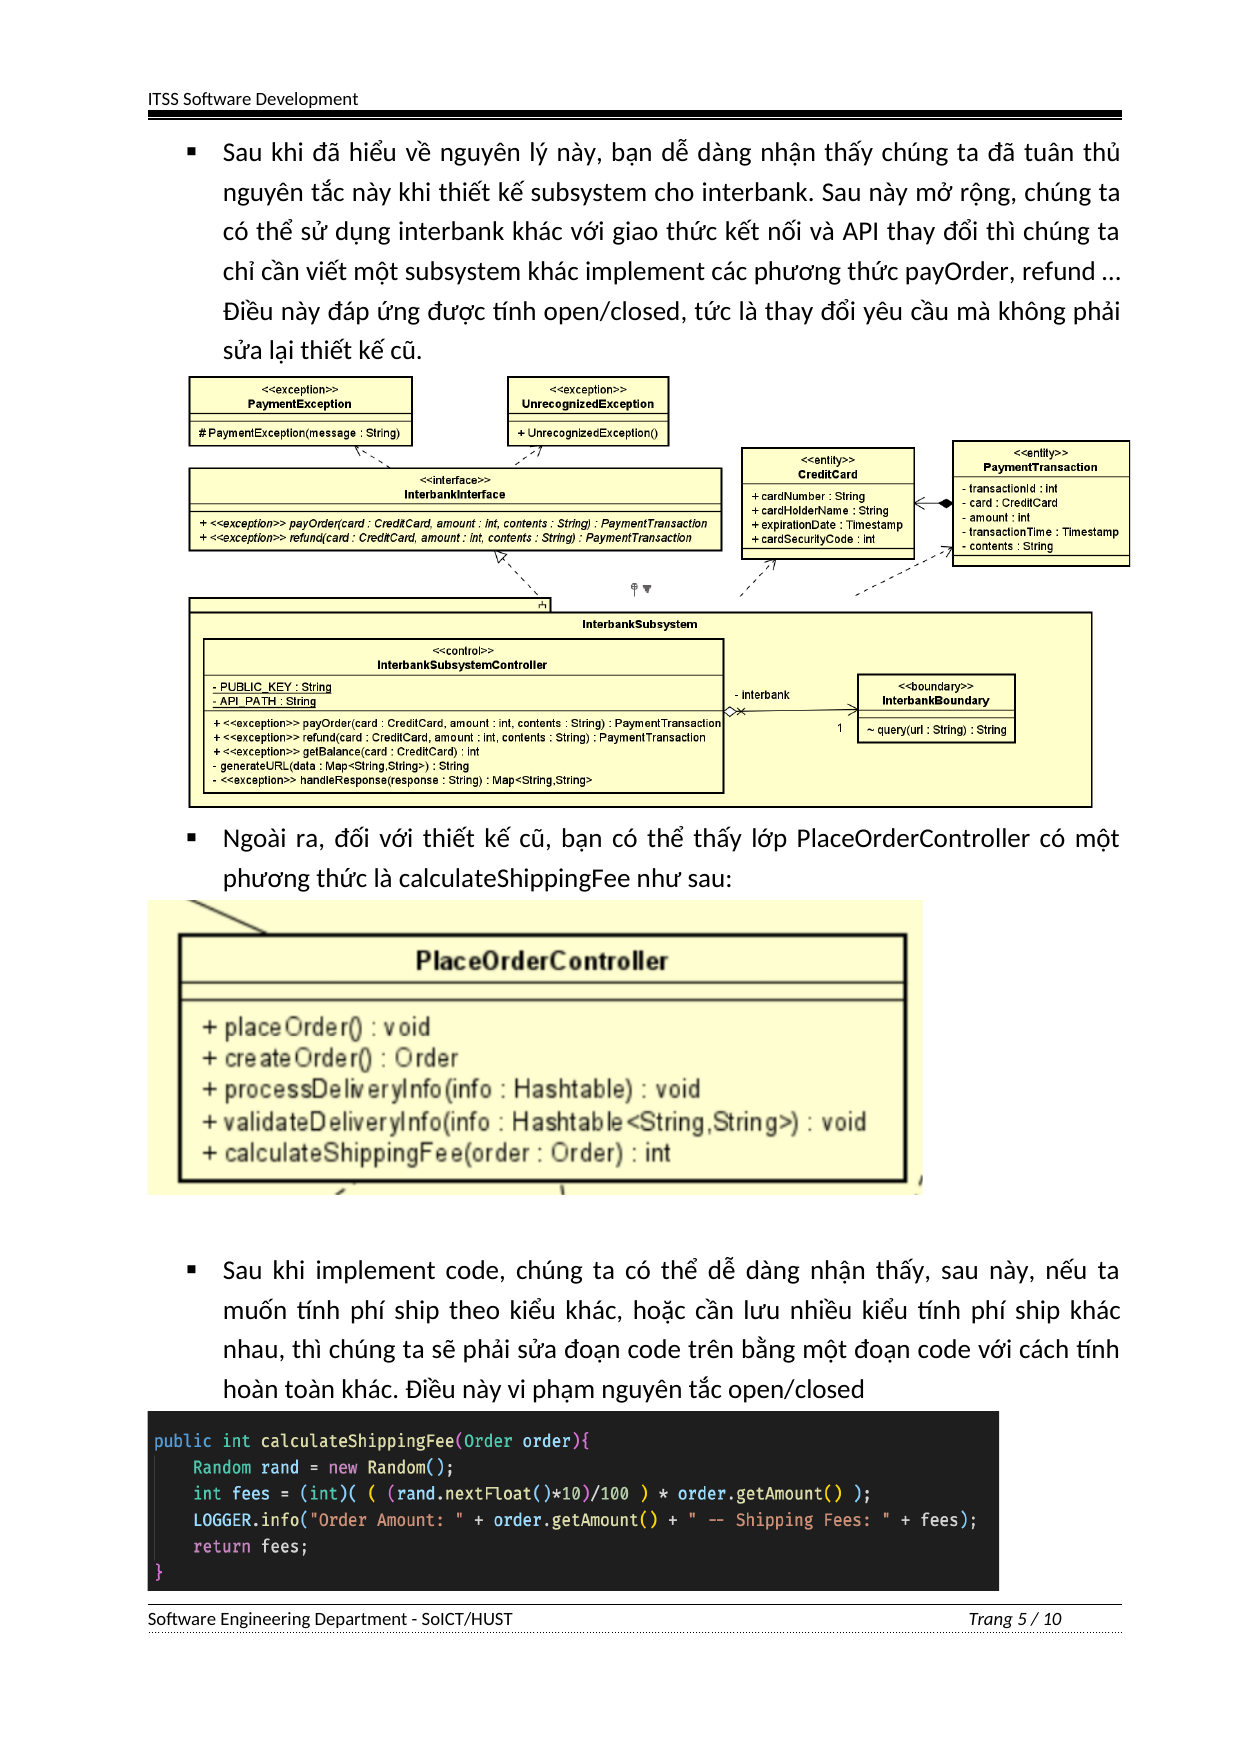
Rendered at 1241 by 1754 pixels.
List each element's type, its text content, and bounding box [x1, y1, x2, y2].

picture [147, 900, 923, 1195]
list Ngoài ra, đối với thiết kế cũ, bạn có thể thấy lớp PlaceOrderController có một phương thức là calculateShippingFee như sau: [185, 821, 1122, 894]
list Sau khi đã hiểu về nguyên lý này, bạn dễ dàng nhận thấy chúng ta đã tuân thủ nguyên tắc này khi thiết kế subsystem cho interbank. Sau này mở rộng, chúng ta có thể sử dụng interbank khác với giao thức kết nối và API thay đổi thì chúng ta chỉ cần viết một subsystem khác implement các phương thức payOrder, refund … Điều này đáp ứng được tính open/closed, tức là thay đổi yêu cầu mà không phải sửa lại thiết kế cũ. [185, 135, 1122, 366]
list Sau khi implement code, chúng ta có thể dễ dàng nhận thấy, sau này, nếu ta muốn tính phí ship theo kiểu khác, hoặc cần lưu nhiều kiểu tính phí ship khác nhau, thì chúng ta sẽ phải sửa đoạn code trên bằng một đoạn code với cách tính hoàn toàn khác. Điều này vi phạm nguyên tắc open/closed [185, 1253, 1122, 1405]
picture [185, 372, 1131, 809]
picture [147, 1411, 1000, 1591]
